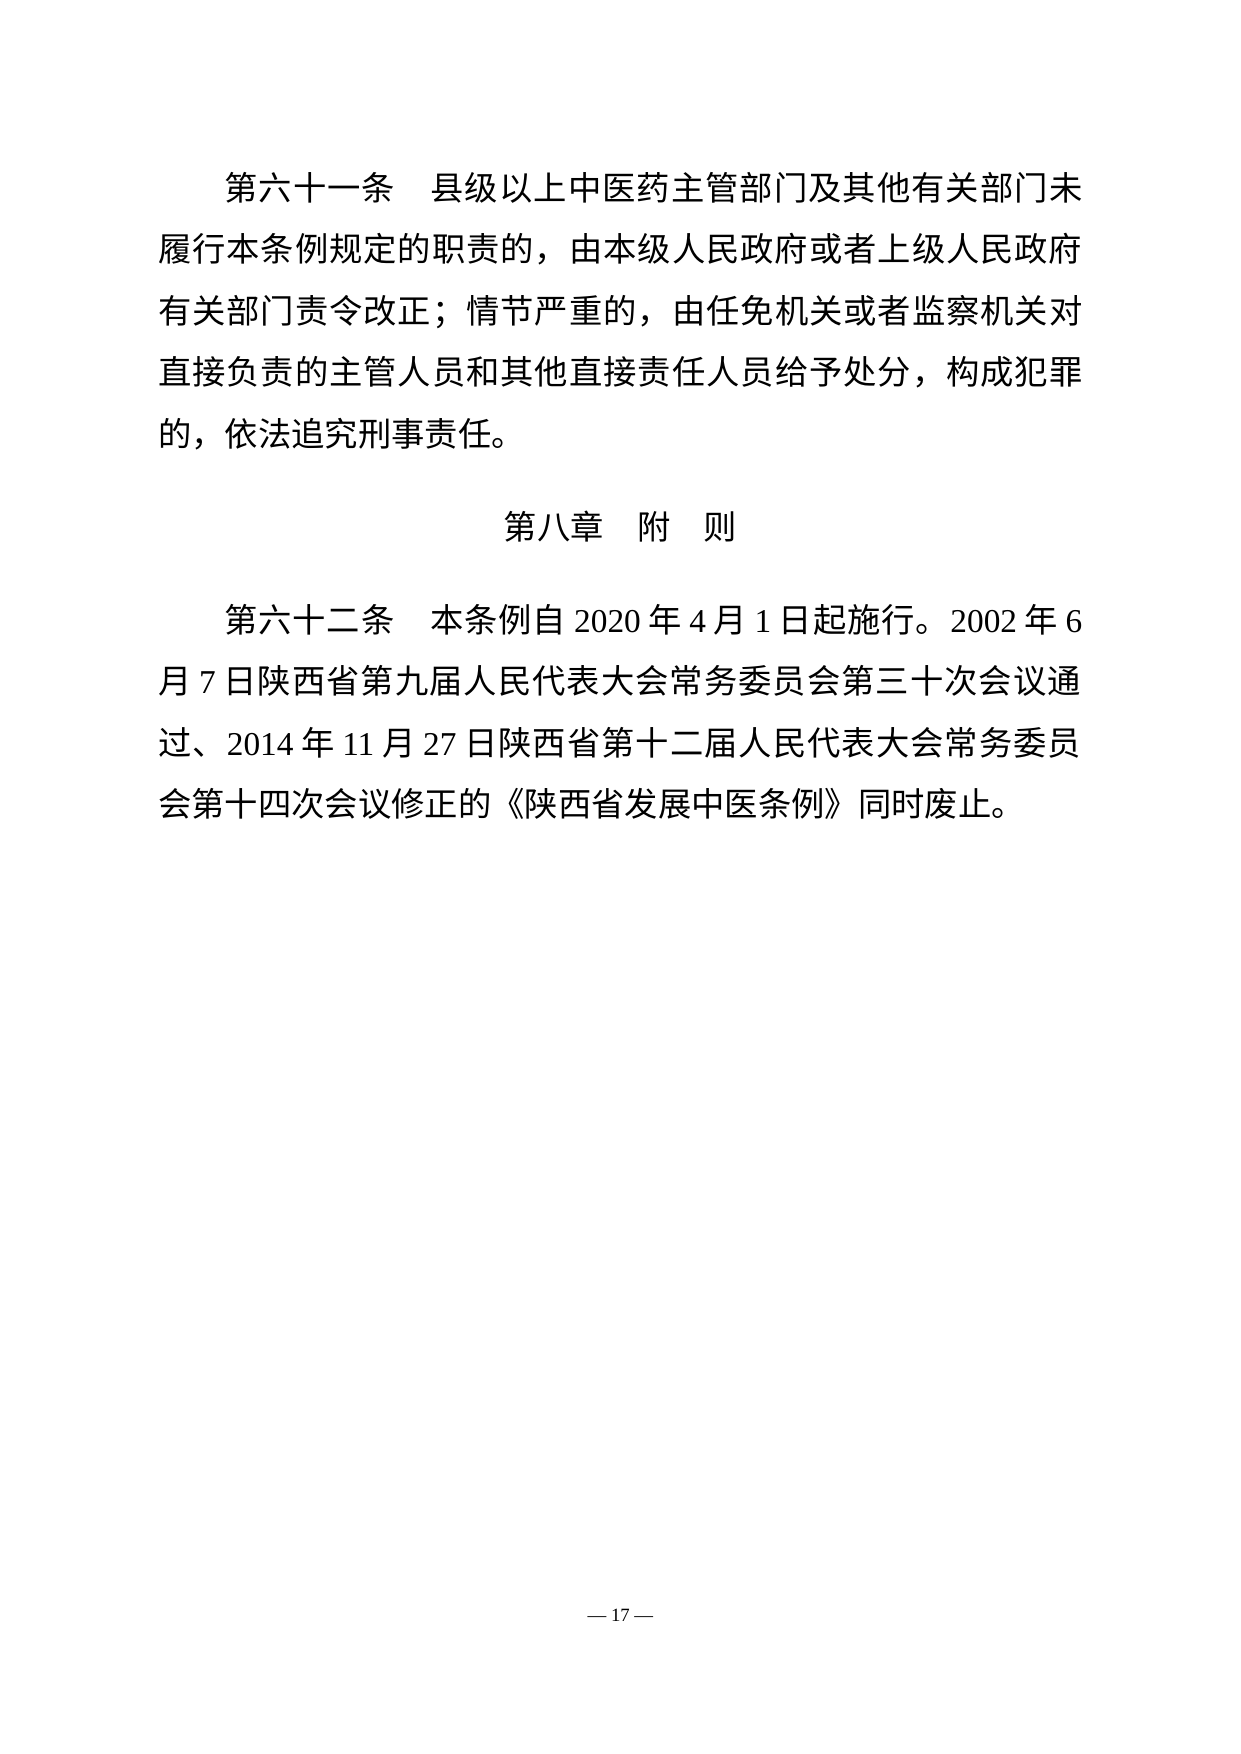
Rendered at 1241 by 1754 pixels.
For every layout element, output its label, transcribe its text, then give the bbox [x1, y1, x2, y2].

text 第六十一条 县级以上中医药主管部门及其他有关部门未履行本条例规定的职责的，由本级人民政府或者上级人民政府有关部门责令改正；情节严重的，由任免机关或者监察机关对直接负责的主管人员和其他直接责任人员给予处分，构成犯罪的，依法追究刑事责任。 [158, 151, 1082, 458]
text 第八章 附 则 [158, 490, 1082, 551]
text 第六十二条 本条例自2020年4月1日起施行。2002年6月7日陕西省第九届人民代表大会常务委员会第三十次会议通过、2014年11月27日陕西省第十二届人民代表大会常务委员会第十四次会议修正的《陕西省发展中医条例》同时废止。 [158, 583, 1082, 829]
